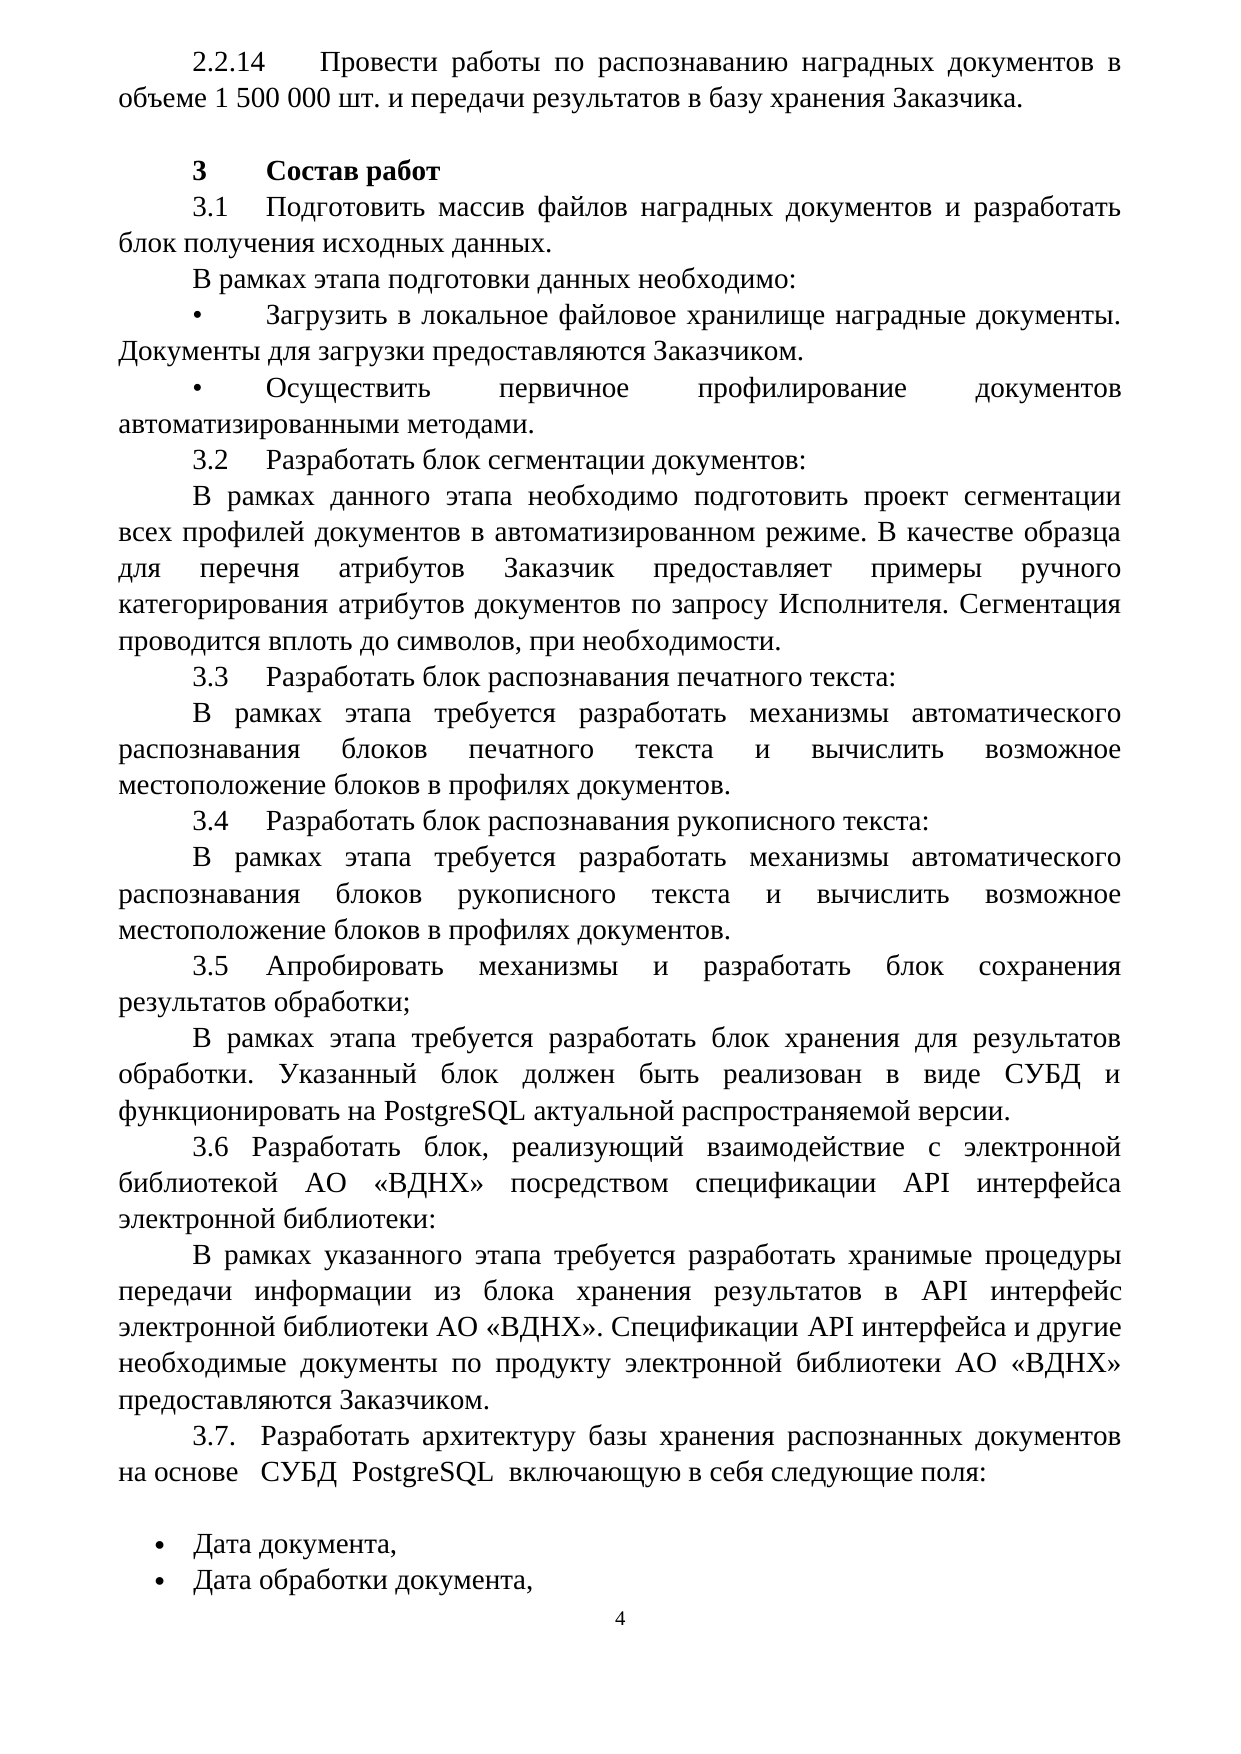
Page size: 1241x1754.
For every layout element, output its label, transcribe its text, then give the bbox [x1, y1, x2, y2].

text 3.2 Разработать блок сегментации документов: [118, 442, 1122, 476]
text 3.7. Разработать архитектуру базы хранения распознанных документов на основе СУБД PostgreSQL включающую в себя следующие поля: [118, 1418, 1122, 1488]
text В рамках этапа требуется разработать механизмы автоматического распознавания блоков рукописного текста и вычислить возможное местоположение блоков в профилях документов. [118, 839, 1122, 945]
text В рамках этапа требуется разработать механизмы автоматического распознавания блоков печатного текста и вычислить возможное местоположение блоков в профилях документов. [118, 695, 1122, 801]
text В рамках указанного этапа требуется разработать хранимые процедуры передачи информации из блока хранения результатов в API интерфейс электронной библиотеки АО «ВДНХ». Спецификации API интерфейса и другие необходимые документы по продукту электронной библиотеки АО «ВДНХ» предоставляются Заказчиком. [118, 1237, 1122, 1415]
text 3.4 Разработать блок распознавания рукописного текста: [118, 803, 1122, 837]
list Провести работы по распознаванию наградных документов в объеме 1 500 000 шт. и передачи результатов в базу хранения Заказчика. [118, 44, 1122, 114]
text 3.5 Апробировать механизмы и разработать блок сохранения результатов обработки; [118, 948, 1122, 1018]
text 3 Состав работ [118, 153, 1122, 186]
text В рамках данного этапа необходимо подготовить проект сегментации всех профилей документов в автоматизированном режиме. В качестве образца для перечня атрибутов Заказчик предоставляет примеры ручного категорирования атрибутов документов по запросу Исполнителя. Сегментация проводится вплоть до символов, при необходимости. [118, 478, 1122, 656]
list Дата документа, [156, 1526, 1122, 1560]
text В рамках этапа подготовки данных необходимо: [118, 261, 1122, 295]
text В рамках этапа требуется разработать блок хранения для результатов обработки. Указанный блок должен быть реализован в виде СУБД и функционировать на PostgreSQL актуальной распространяемой версии. [118, 1020, 1122, 1126]
text • Загрузить в локальное файловое хранилище наградные документы. Документы для загрузки предоставляются Заказчиком. [118, 297, 1122, 367]
text 3.1 Подготовить массив файлов наградных документов и разработать блок получения исходных данных. [118, 189, 1122, 259]
list Дата обработки документа, [156, 1562, 1122, 1596]
text 3.3 Разработать блок распознавания печатного текста: [118, 659, 1122, 692]
text • Осуществить первичное профилирование документов автоматизированными методами. [118, 370, 1122, 439]
text 3.6 Разработать блок, реализующий взаимодействие с электронной библиотекой АО «ВДНХ» посредством спецификации API интерфейса электронной библиотеки: [118, 1129, 1122, 1234]
